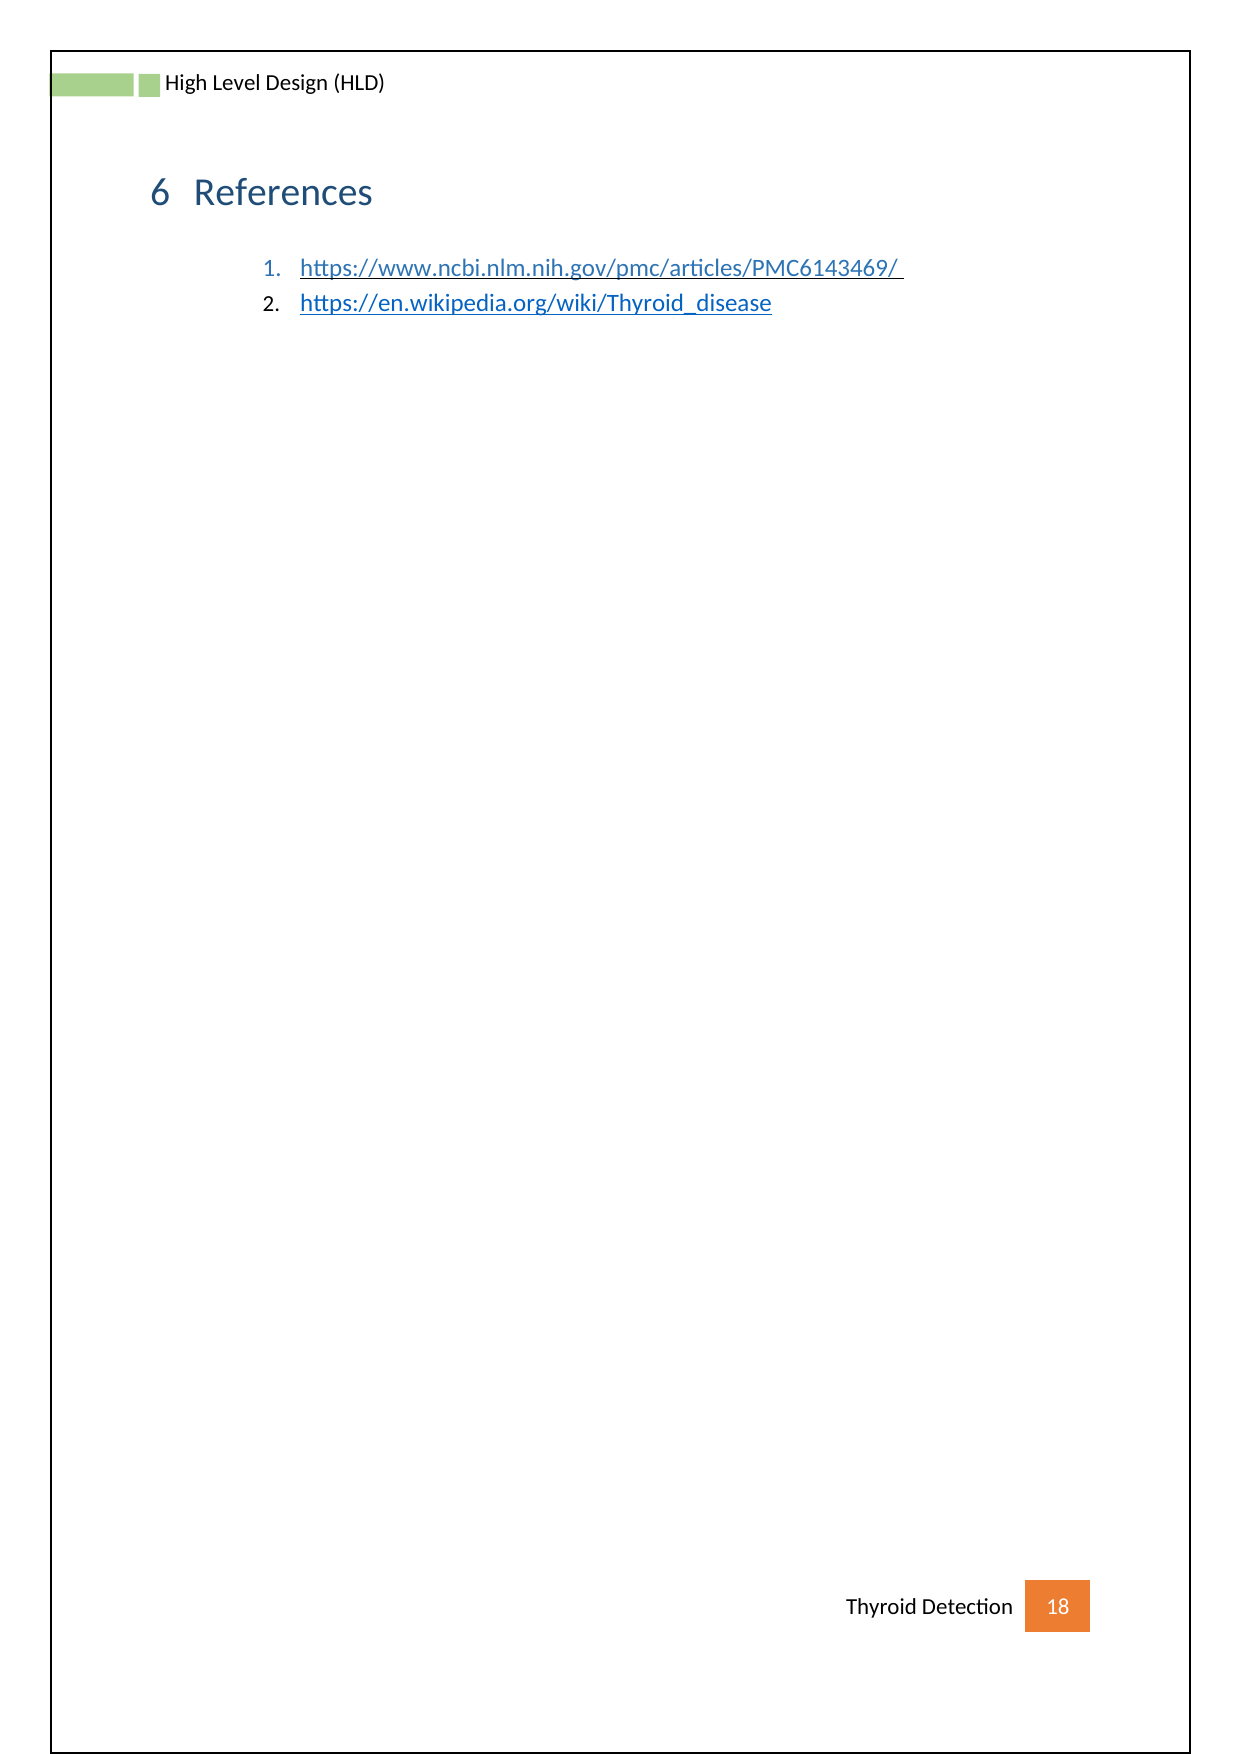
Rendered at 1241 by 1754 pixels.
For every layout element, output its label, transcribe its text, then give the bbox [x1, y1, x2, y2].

list https://www.ncbi.nlm.nih.gov/pmc/articles/PMC6143469/ [262, 252, 1090, 282]
list https://en.wikipedia.org/wiki/Thyroid_disease [262, 287, 1090, 318]
subtitle References [150, 167, 1090, 216]
